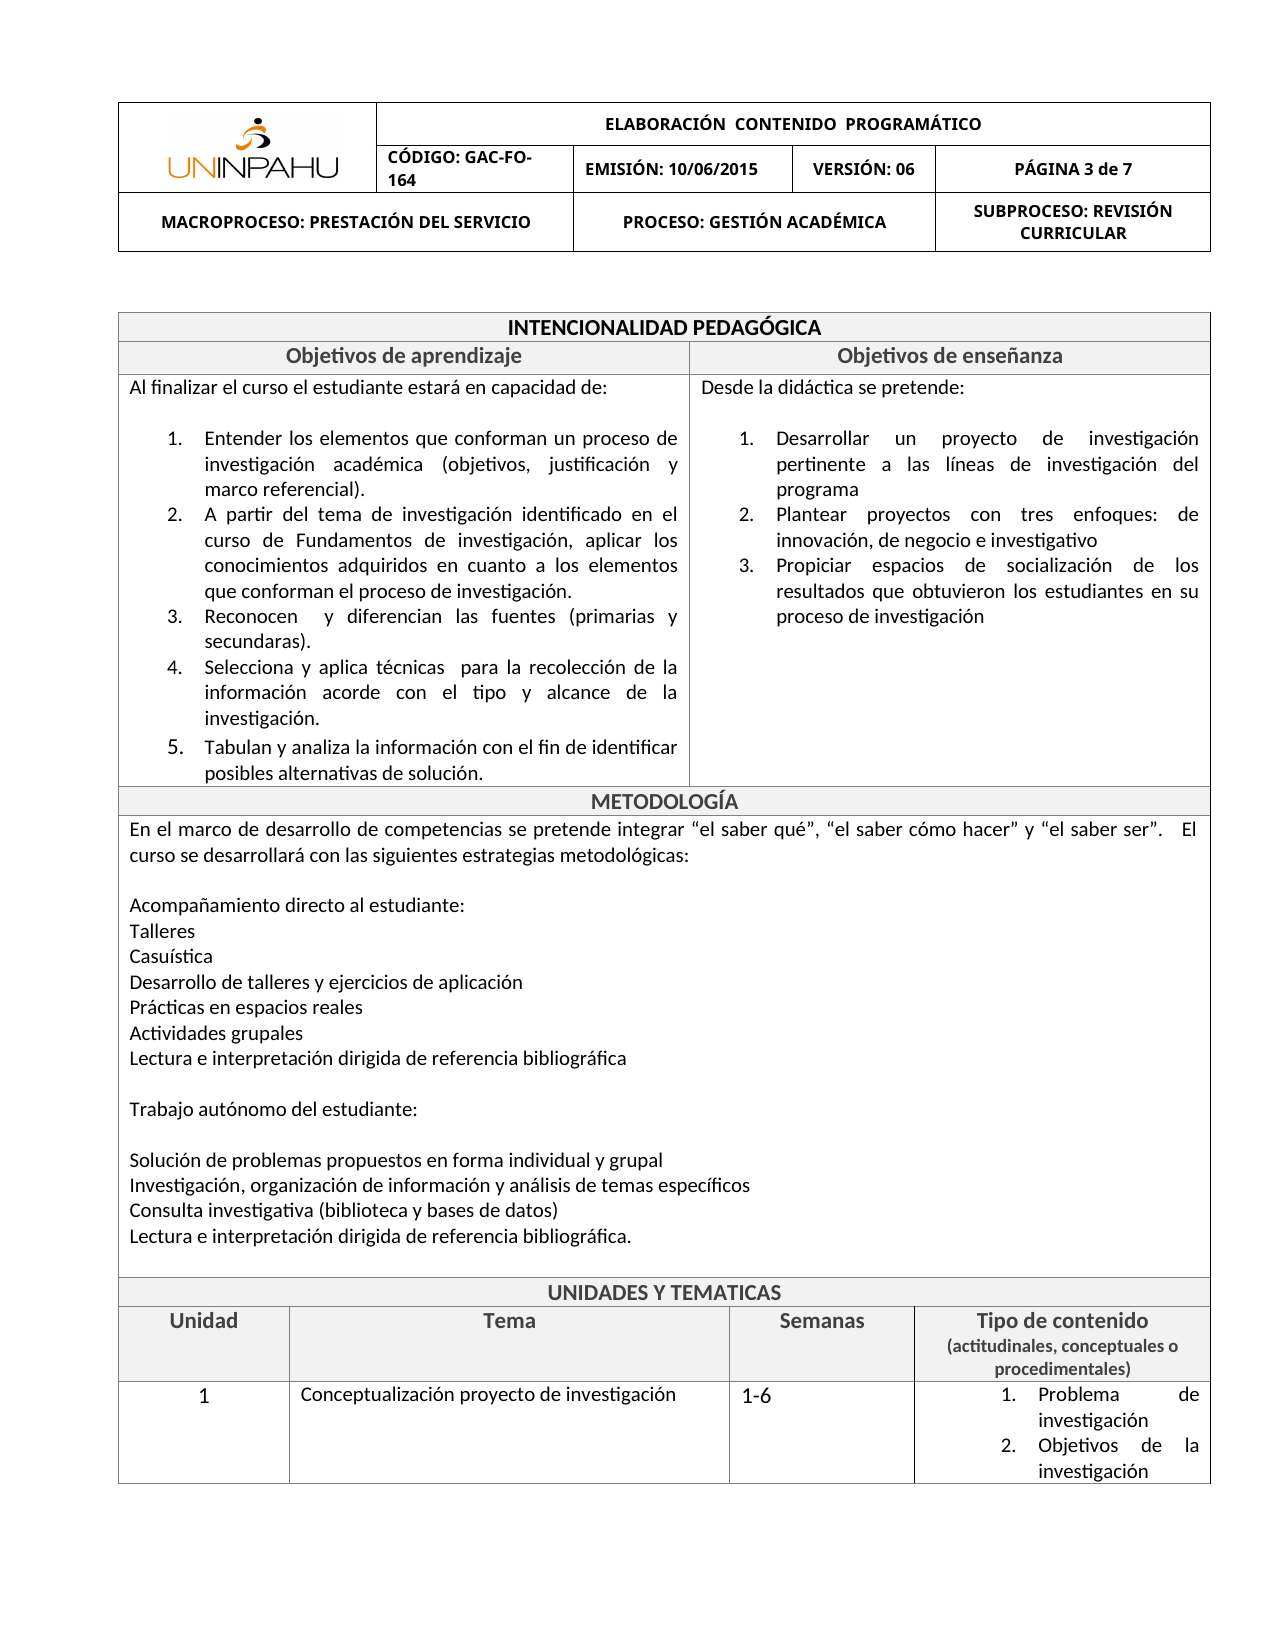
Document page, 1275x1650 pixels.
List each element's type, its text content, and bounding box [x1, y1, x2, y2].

table_cell Tipo de contenido (actitudinales, conceptuales o procedimentales) [915, 1307, 1210, 1381]
table_cell 1-6 [730, 1382, 914, 1483]
table_cell METODOLOGÍA [119, 787, 1210, 815]
picture [166, 115, 341, 179]
table_cell Objetivos de enseñanza [690, 342, 1210, 373]
table_cell Unidad [119, 1307, 289, 1381]
table_cell 1 [119, 1382, 289, 1483]
table_cell Semanas [730, 1307, 914, 1381]
table_cell Tema [290, 1307, 729, 1381]
table_cell Objetivos de aprendizaje [119, 342, 689, 373]
table_cell UNIDADES Y TEMATICAS [119, 1278, 1210, 1306]
table_header INTENCIONALIDAD PEDAGÓGICA [119, 313, 1210, 341]
table_cell Al finalizar el curso el estudiante estará en capacidad de: Entender los elementos que conforman un proceso de investigación académica (objetivos, justificación y marco referencial). A partir del tema de investigación identificado en el curso de Fundamentos de investigación, aplicar los conocimientos adquiridos en cuanto a los elementos que conforman el proceso de investigación. Reconocen y diferencian las fuentes (primarias y secundaras). Selecciona y aplica técnicas para la recolección de la información acorde con el tipo y alcance de la investigación. Tabulan y analiza la información con el fin de identificar posibles alternativas de solución. [119, 375, 689, 786]
table_cell Desde la didáctica se pretende: Desarrollar un proyecto de investigación pertinente a las líneas de investigación del programa Plantear proyectos con tres enfoques: de innovación, de negocio e investigativo Propiciar espacios de socialización de los resultados que obtuvieron los estudiantes en su proceso de investigación [690, 375, 1210, 786]
table_cell Conceptualización proyecto de investigación [290, 1382, 729, 1483]
table_cell En el marco de desarrollo de competencias se pretende integrar “el saber qué”, “el saber cómo hacer” y “el saber ser”. El curso se desarrollará con las siguientes estrategias metodológicas: Acompañamiento directo al estudiante: Talleres Casuística Desarrollo de talleres y ejercicios de aplicación Prácticas en espacios reales Actividades grupales Lectura e interpretación dirigida de referencia bibliográfica Trabajo autónomo del estudiante: Solución de problemas propuestos en forma individual y grupal Investigación, organización de información y análisis de temas específicos Consulta investigativa (biblioteca y bases de datos) Lectura e interpretación dirigida de referencia bibliográfica. [119, 816, 1210, 1277]
table_cell Problema de investigación Objetivos de la investigación Justificación de la investigación Marco de referencia [915, 1382, 1210, 1483]
